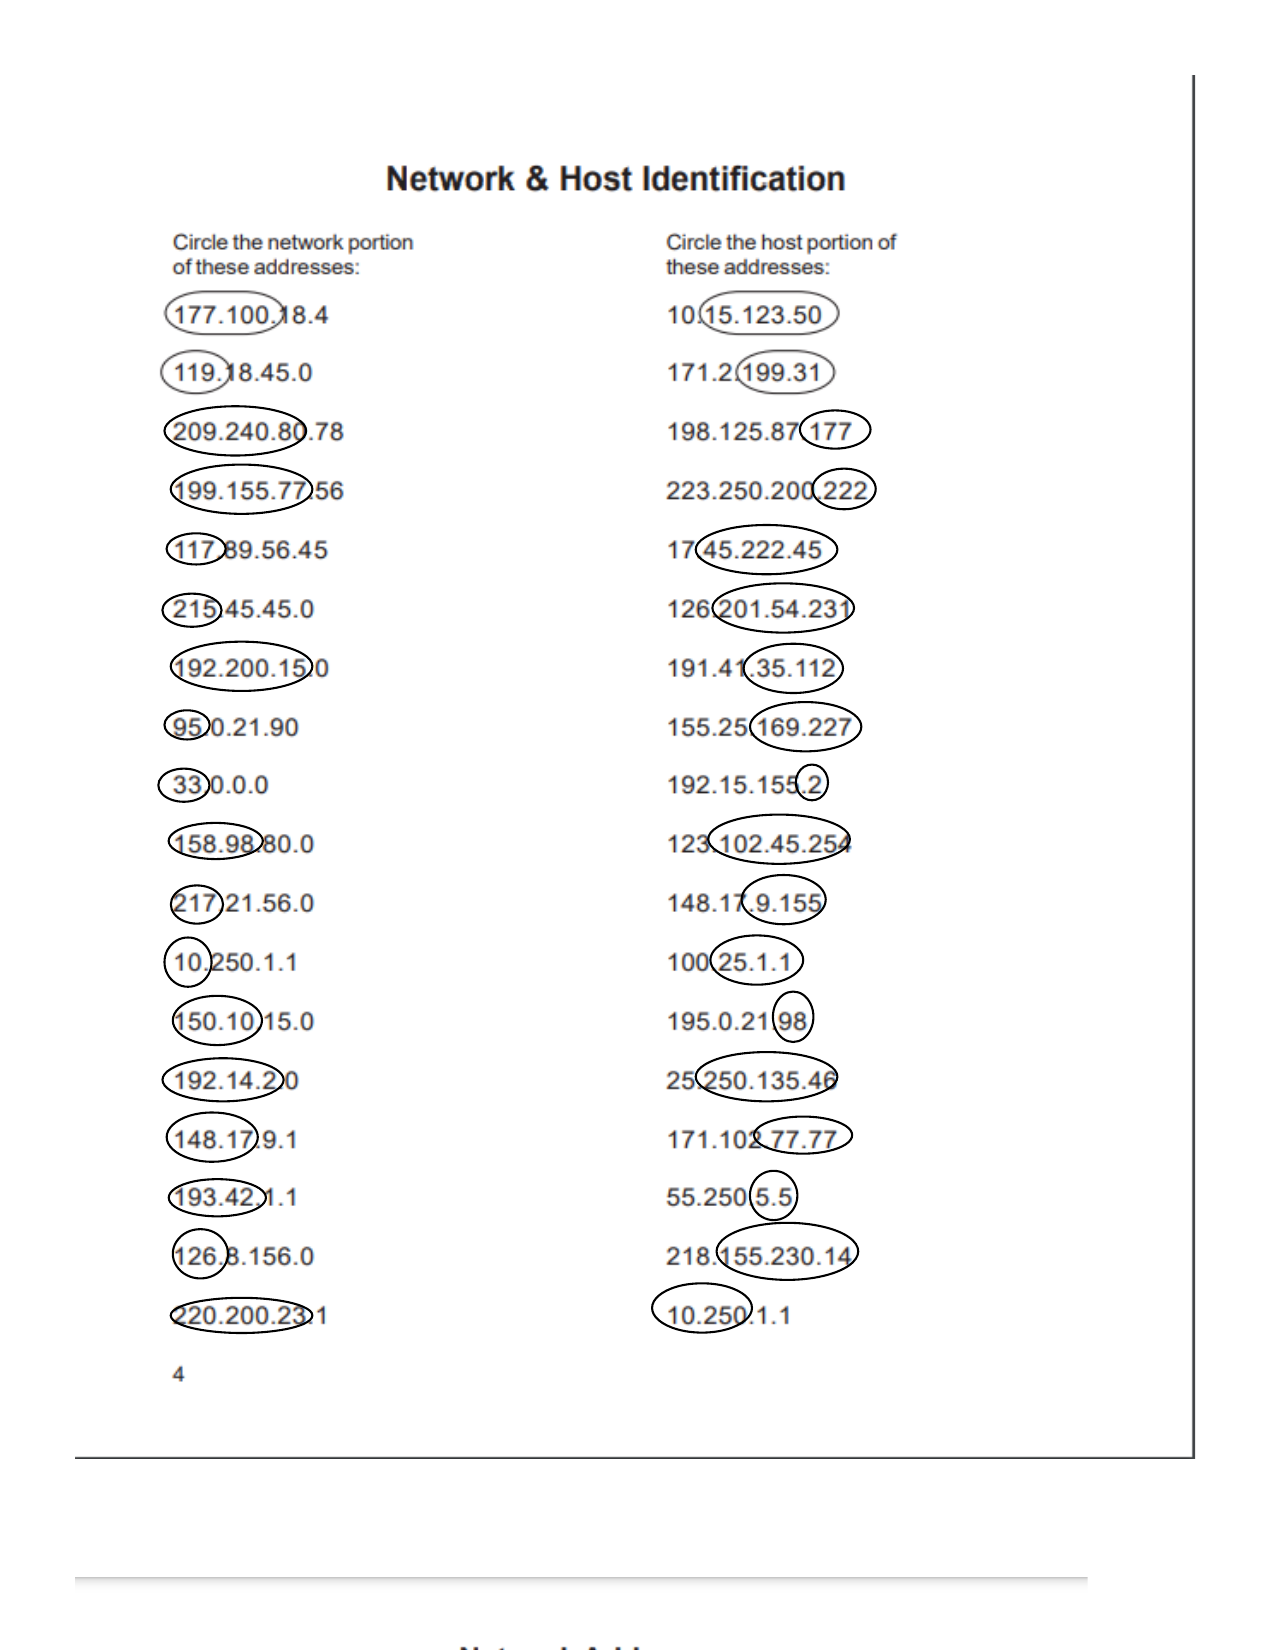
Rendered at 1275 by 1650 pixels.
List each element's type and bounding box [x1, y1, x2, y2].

picture [75, 1577, 1088, 1650]
picture [75, 75, 1196, 1459]
